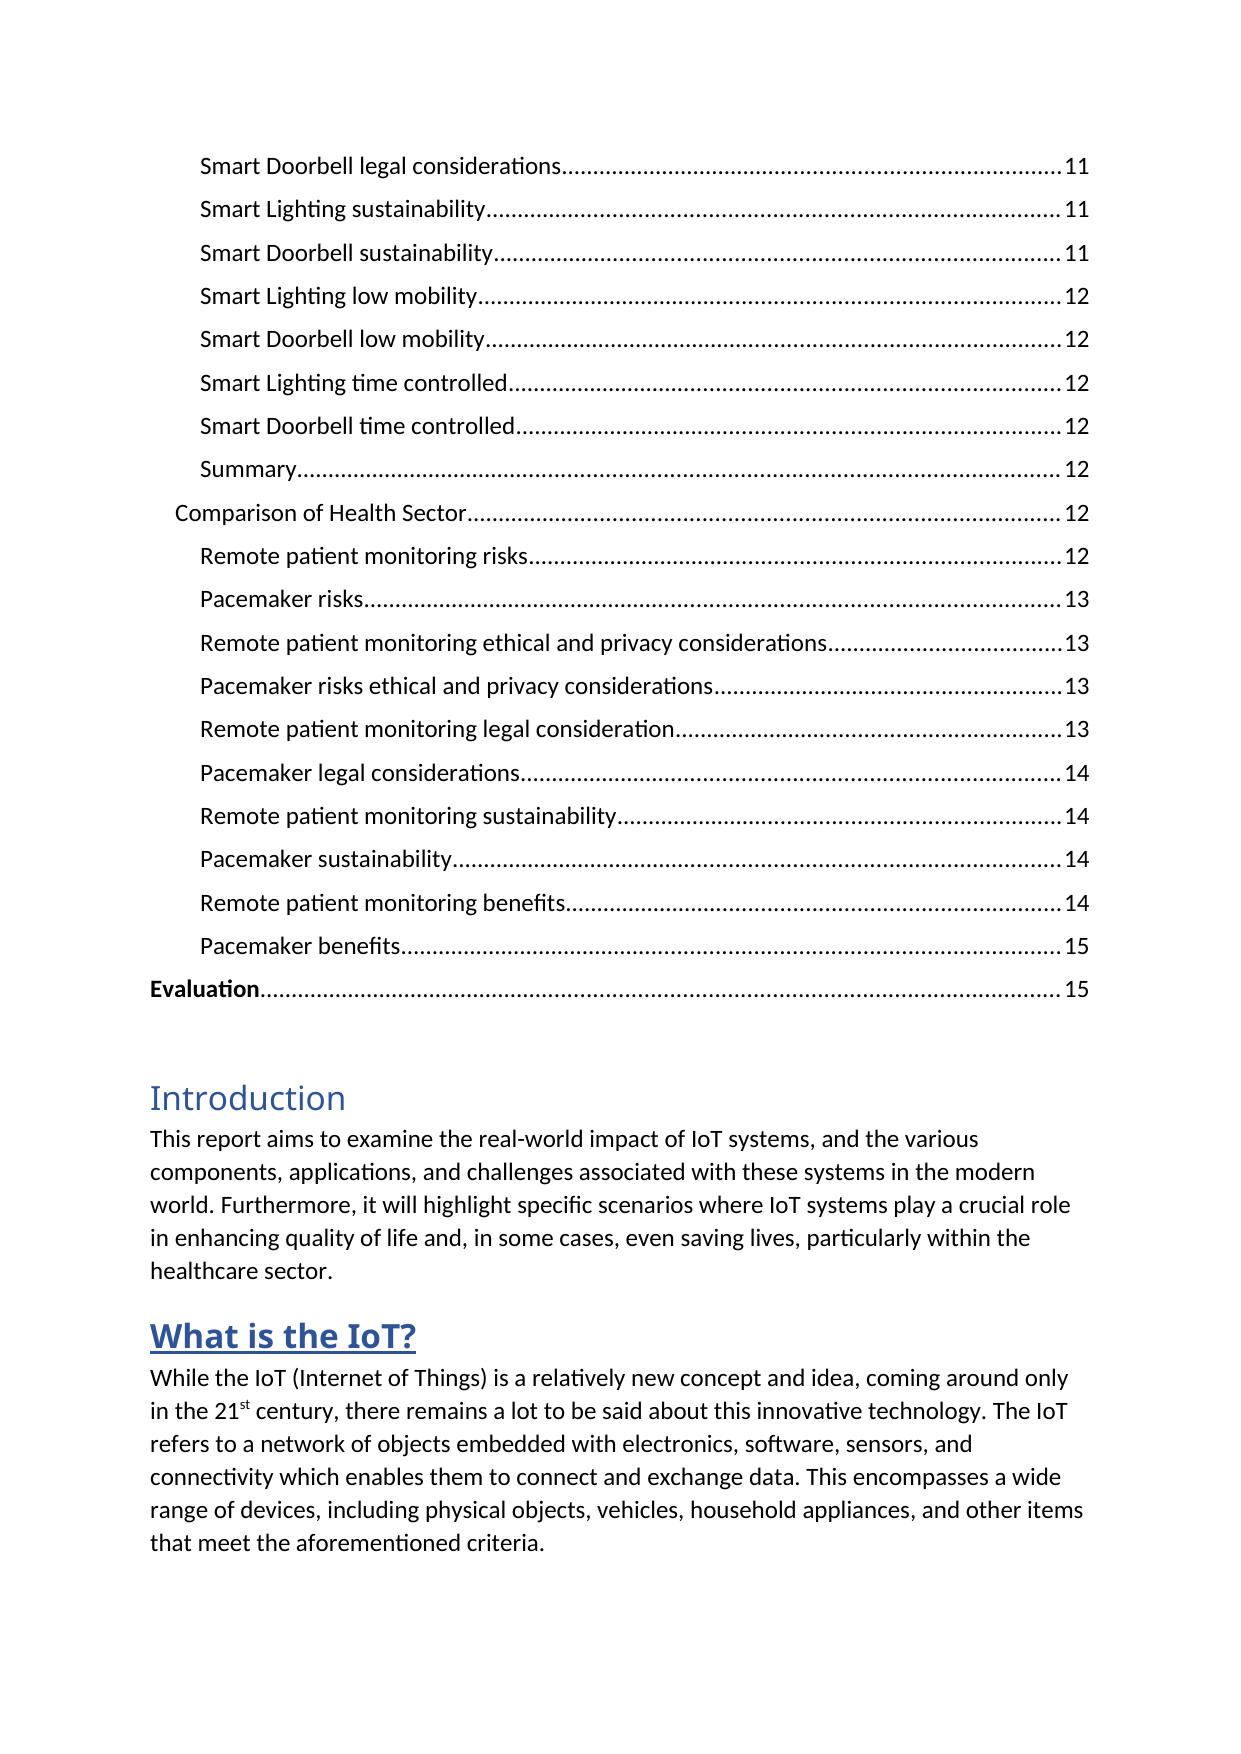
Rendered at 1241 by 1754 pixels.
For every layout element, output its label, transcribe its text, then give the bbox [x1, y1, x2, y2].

text This report aims to examine the real-world impact of IoT systems, and the various components, applications, and challenges associated with these systems in the modern world. Furthermore, it will highlight specific scenarios where IoT systems play a crucial role in enhancing quality of life and, in some cases, even saving lives, particularly within the healthcare sector. [150, 1123, 1090, 1286]
subtitle What is the IoT? [150, 1313, 1090, 1358]
subtitle Introduction [150, 1074, 1090, 1120]
text While the IoT (Internet of Things) is a relatively new concept and idea, coming around only in the 21st century, there remains a lot to be said about this innovative technology. The IoT refers to a network of objects embedded with electronics, software, sensors, and connectivity which enables them to connect and exchange data. This encompasses a wide range of devices, including physical objects, vehicles, household appliances, and other items that meet the aforementioned criteria. [150, 1362, 1090, 1557]
